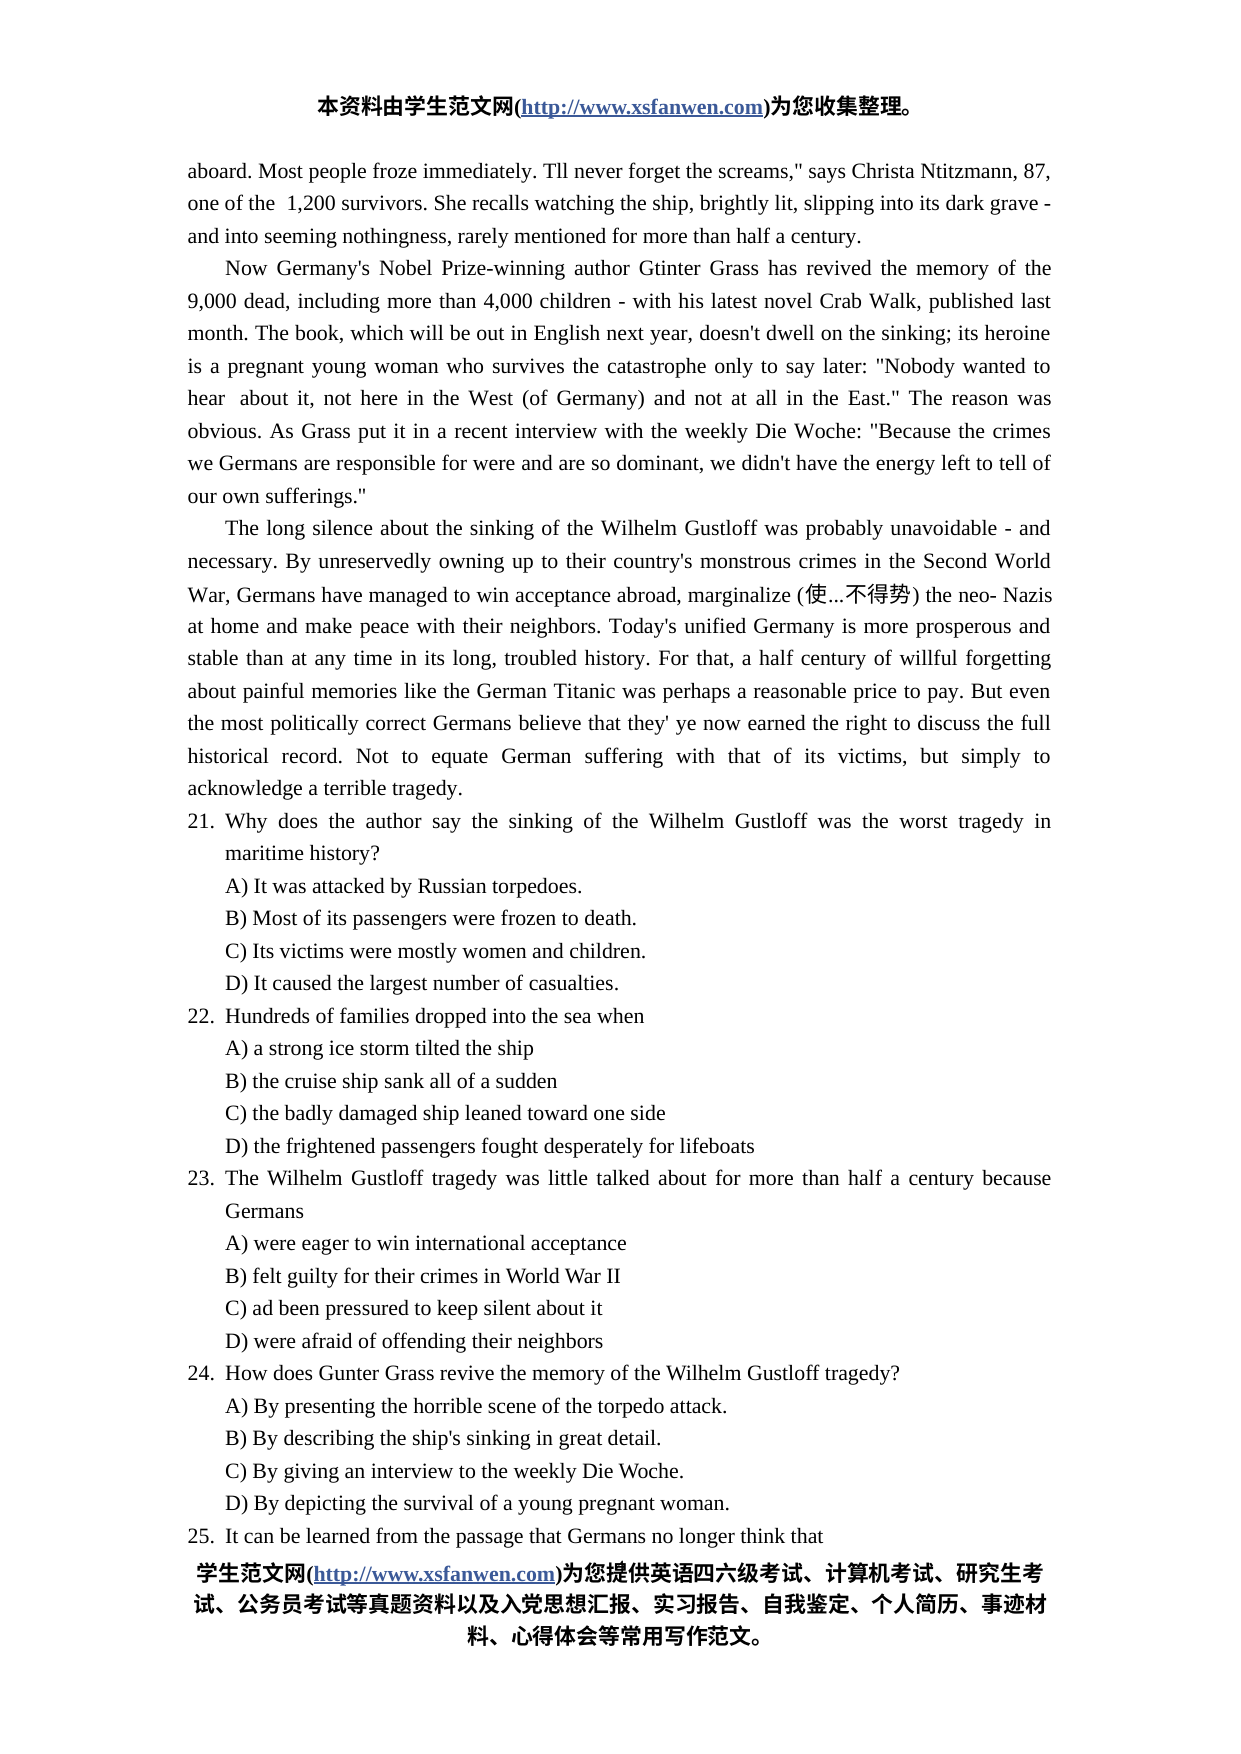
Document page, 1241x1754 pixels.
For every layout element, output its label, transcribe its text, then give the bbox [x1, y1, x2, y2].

text D) By depicting the survival of a young pregnant woman. [187, 1487, 1053, 1519]
text C) the badly damaged ship leaned toward one side [187, 1097, 1053, 1129]
text 22. Hundreds of families dropped into the sea when [187, 999, 1053, 1032]
text A) a strong ice storm tilted the ship [187, 1032, 1053, 1064]
text C) ad been pressured to keep silent about it [187, 1292, 1053, 1324]
text C) By giving an interview to the weekly Die Woche. [187, 1454, 1053, 1487]
text B) Most of its passengers were frozen to death. [187, 902, 1053, 934]
text A) By presenting the horrible scene of the torpedo attack. [187, 1389, 1053, 1422]
text C) Its victims were mostly women and children. [187, 934, 1053, 967]
text D) the frightened passengers fought desperately for lifeboats [187, 1129, 1053, 1162]
text 23. The Wilhelm Gustloff tragedy was little talked about for more than half a century because Germans [187, 1162, 1053, 1227]
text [187, 154, 1053, 252]
text The long silence about the sinking of the Wilhelm Gustloff was probably unavoidable - and necessary. By unreservedly owning up to their country's monstrous crimes in the Second World War, Germans have managed to win acceptance abroad, marginalize (使...不得势) the neo- Nazis at home and make peace with their neighbors. Today's unified is more prosperous and stable than at any time in its long, troubled history. For that, a half century of willful forgetting about painful memories like the German Titanic was perhaps a reasonable price to pay. But even the most politically correct Germans believe that they' ye now earned the right to discuss the full historical record. Not to equate German suffering with that of its victims, but simply to acknowledge a terrible tragedy. [187, 512, 1053, 804]
text 21. Why does the author say the sinking of the Wilhelm Gustloff was the worst tragedy in maritime history? [187, 804, 1053, 869]
text B) felt guilty for their crimes in World War II [187, 1259, 1053, 1292]
text 25. It can be learned from the passage that Germans no longer think that [187, 1519, 1053, 1552]
text A) were eager to win international acceptance [187, 1227, 1053, 1259]
text 24. How does Gunter Grass revive the memory of the Wilhelm Gustloff tragedy? [187, 1357, 1053, 1389]
text B) the cruise ship sank all of a sudden [187, 1064, 1053, 1097]
text D) It caused the largest number of casualties. [187, 967, 1053, 999]
text B) By describing the ship's sinking in great detail. [187, 1422, 1053, 1454]
text A) It was attacked by Russian torpedoes. [187, 869, 1053, 902]
text D) were afraid of offending their neighbors [187, 1324, 1053, 1357]
text Now 's Nobel Prize-winning author Gtinter Grass has revived the memory of the 9,000 dead, including more than 4,000 children - with his latest novel Crab Walk, published last month. The book, which will be out in English next year, doesn't dwell on the sinking; its heroine is a pregnant young woman who survives the catastrophe only to say later: "Nobody wanted to hear about it, not here in the West (of ) and not at all in the East." The reason was obvious. As Grass put it in a recent interview with the weekly Die Woche: "Because the crimes we Germans are responsible for were and are so dominant, we didn't have the energy left to tell of our own sufferings.'' [187, 252, 1053, 512]
